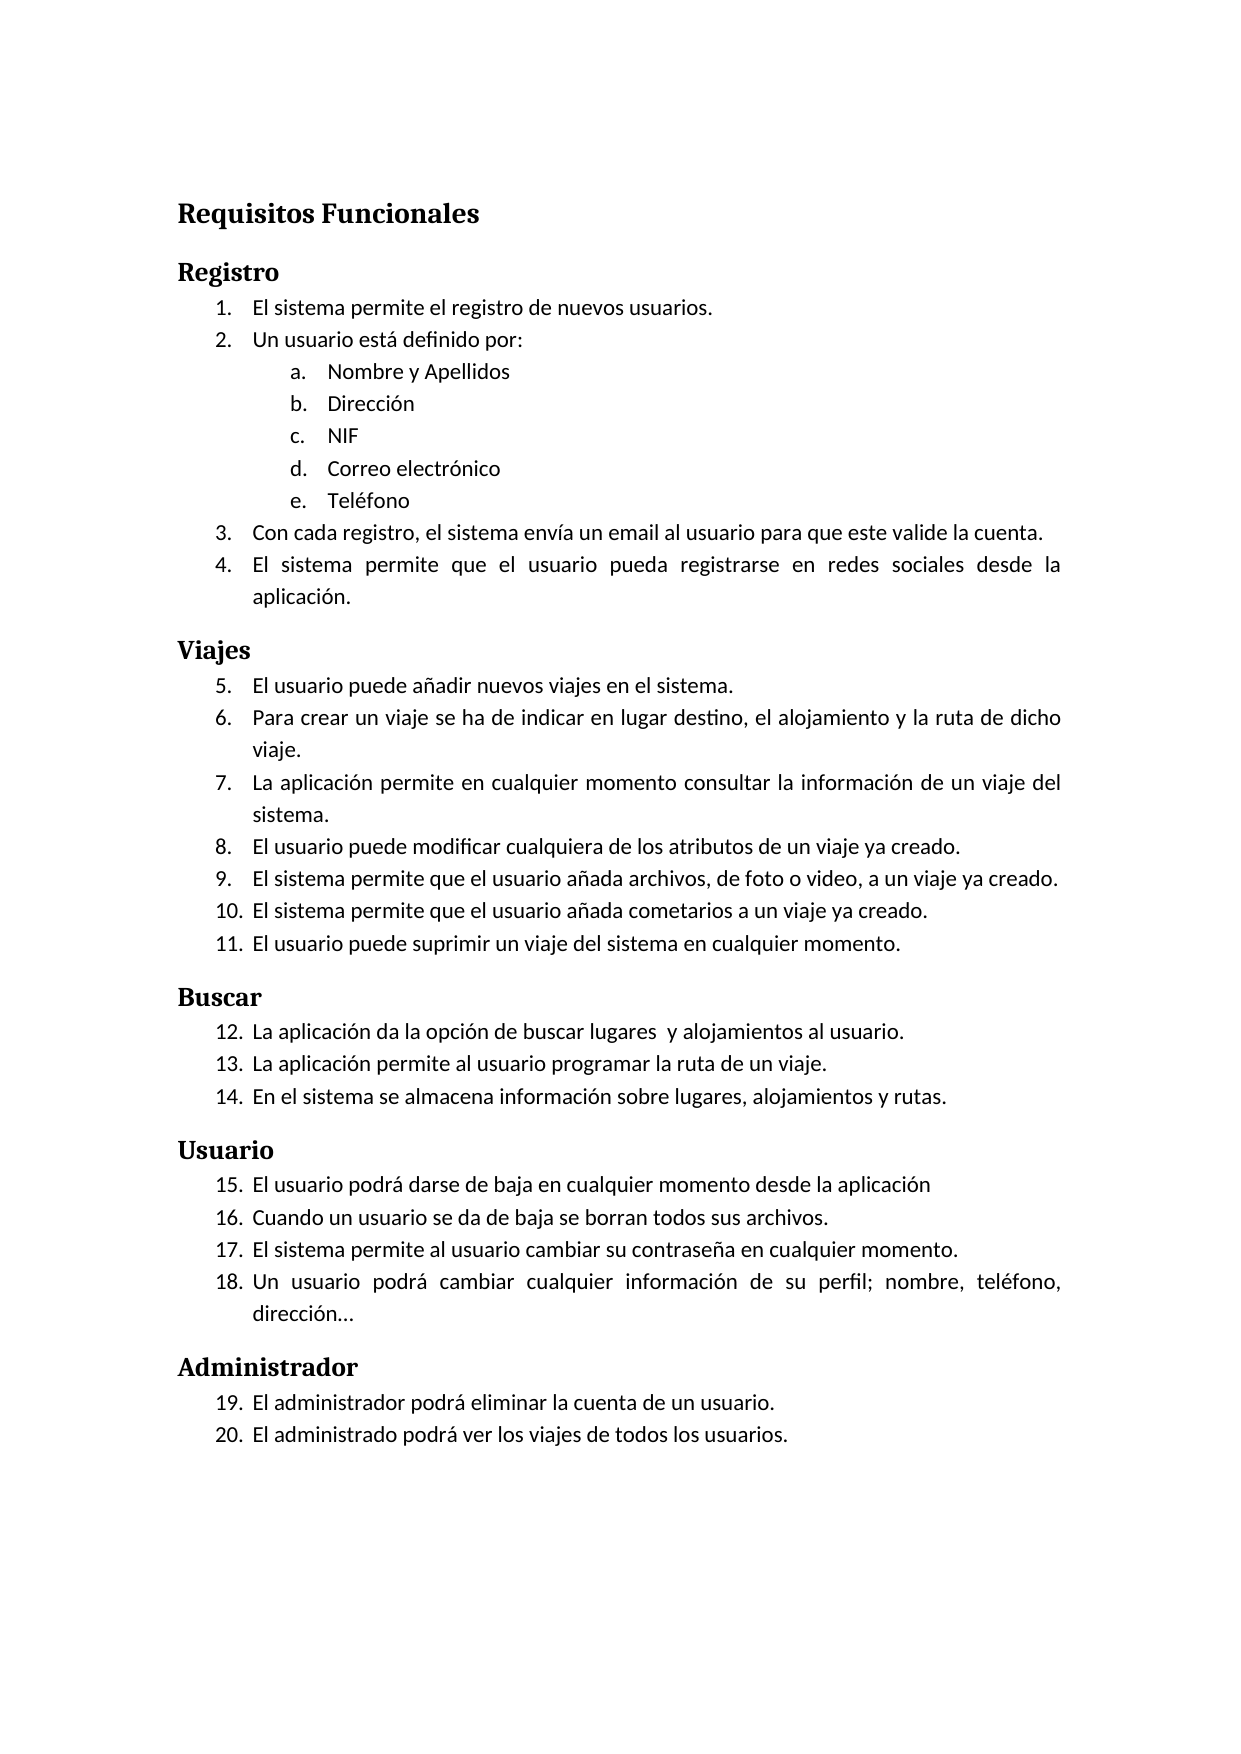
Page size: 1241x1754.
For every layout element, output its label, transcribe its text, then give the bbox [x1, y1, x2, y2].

list El sistema permite al usuario cambiar su contraseña en cualquier momento. [215, 1235, 1063, 1263]
subtitle Viajes [177, 635, 1063, 667]
list El sistema permite que el usuario añada cometarios a un viaje ya creado. [215, 896, 1063, 924]
list La aplicación permite en cualquier momento consultar la información de un viaje del sistema. [215, 768, 1063, 828]
list Cuando un usuario se da de baja se borran todos sus archivos. [215, 1203, 1063, 1231]
list Teléfono [290, 486, 1063, 514]
list Un usuario podrá cambiar cualquier información de su perfil; nombre, teléfono, dirección… [215, 1267, 1063, 1327]
list La aplicación da la opción de buscar lugares y alojamientos al usuario. [215, 1017, 1063, 1045]
list La aplicación permite al usuario programar la ruta de un viaje. [215, 1049, 1063, 1078]
list El administrador podrá eliminar la cuenta de un usuario. [215, 1388, 1063, 1416]
subtitle Buscar [177, 982, 1063, 1013]
list Un usuario está definido por: [215, 325, 1063, 353]
list Con cada registro, el sistema envía un email al usuario para que este valide la cuenta. [215, 518, 1063, 546]
subtitle Administrador [177, 1352, 1063, 1383]
list El usuario puede modificar cualquiera de los atributos de un viaje ya creado. [215, 832, 1063, 860]
list En el sistema se almacena información sobre lugares, alojamientos y rutas. [215, 1082, 1063, 1110]
list El usuario puede añadir nuevos viajes en el sistema. [215, 671, 1063, 699]
subtitle Requisitos Funcionales [177, 198, 1063, 231]
list El usuario puede suprimir un viaje del sistema en cualquier momento. [215, 929, 1063, 957]
subtitle Usuario [177, 1135, 1063, 1166]
list Para crear un viaje se ha de indicar en lugar destino, el alojamiento y la ruta de dicho viaje. [215, 703, 1063, 763]
list El sistema permite el registro de nuevos usuarios. [215, 293, 1063, 321]
list El sistema permite que el usuario añada archivos, de foto o video, a un viaje ya creado. [215, 864, 1063, 892]
list El administrado podrá ver los viajes de todos los usuarios. [215, 1420, 1063, 1448]
list Nombre y Apellidos [290, 357, 1063, 385]
list El sistema permite que el usuario pueda registrarse en redes sociales desde la aplicación. [215, 550, 1063, 610]
list NIF [290, 421, 1063, 449]
list El usuario podrá darse de baja en cualquier momento desde la aplicación [215, 1171, 1063, 1198]
subtitle Registro [177, 257, 1063, 288]
list Dirección [290, 389, 1063, 417]
list Correo electrónico [290, 454, 1063, 482]
